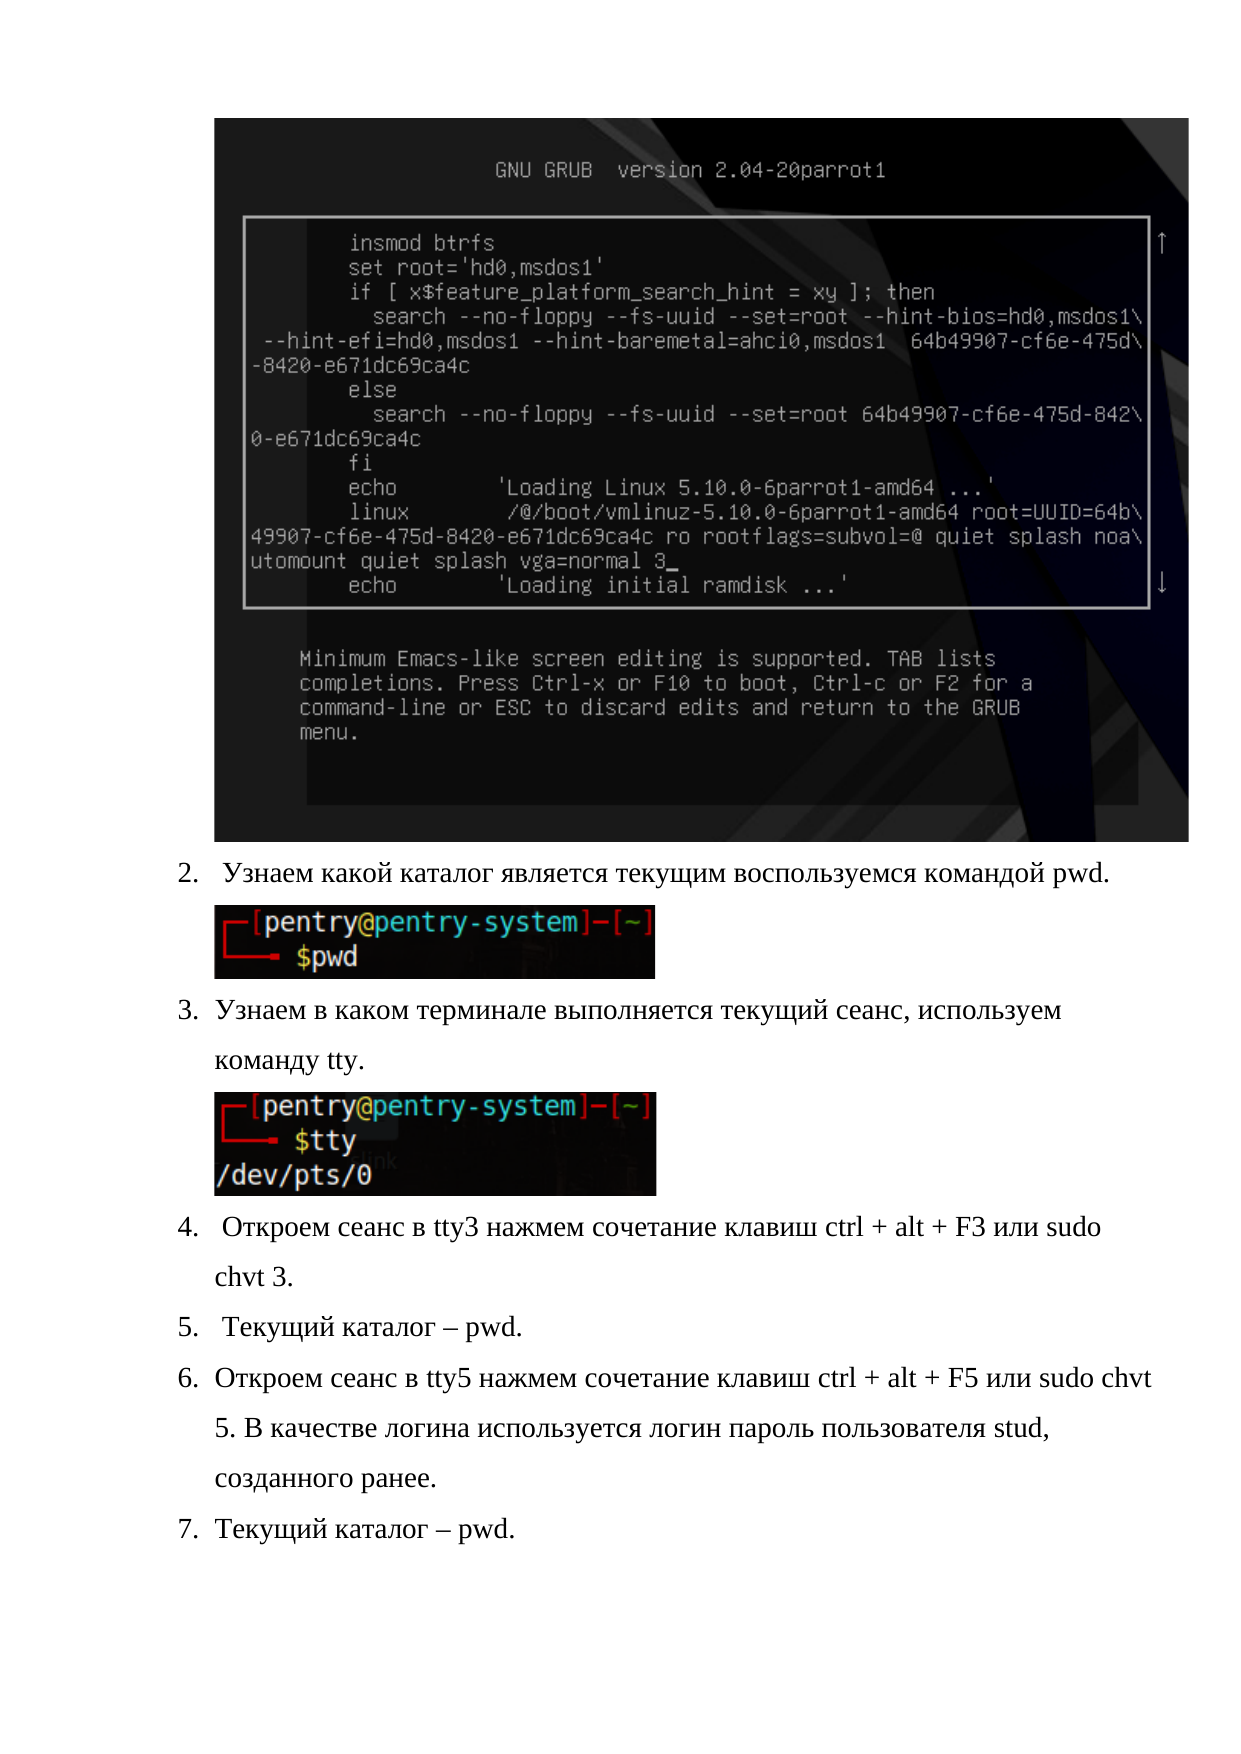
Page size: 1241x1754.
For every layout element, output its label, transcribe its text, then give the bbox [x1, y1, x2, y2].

list Текущий каталог – pwd. [177, 1309, 1152, 1343]
list Узнаем какой каталог является текущим воспользуемся командой pwd. [177, 855, 1152, 889]
picture [214, 1092, 657, 1196]
list Откроем сеанс в tty3 нажмем сочетание клавиш ctrl + alt + F3 или sudo chvt 3. [177, 1209, 1152, 1293]
picture [214, 118, 1189, 842]
list Откроем сеанс в tty5 нажмем сочетание клавиш ctrl + alt + F5 или sudo chvt 5. В качестве логина используется логин пароль пользователя stud, созданного ранее. [177, 1360, 1152, 1494]
list Узнаем в каком терминале выполняется текущий сеанс, используем команду tty. [177, 992, 1152, 1076]
list Текущий каталог – pwd. [177, 1511, 1152, 1544]
picture [214, 905, 655, 979]
